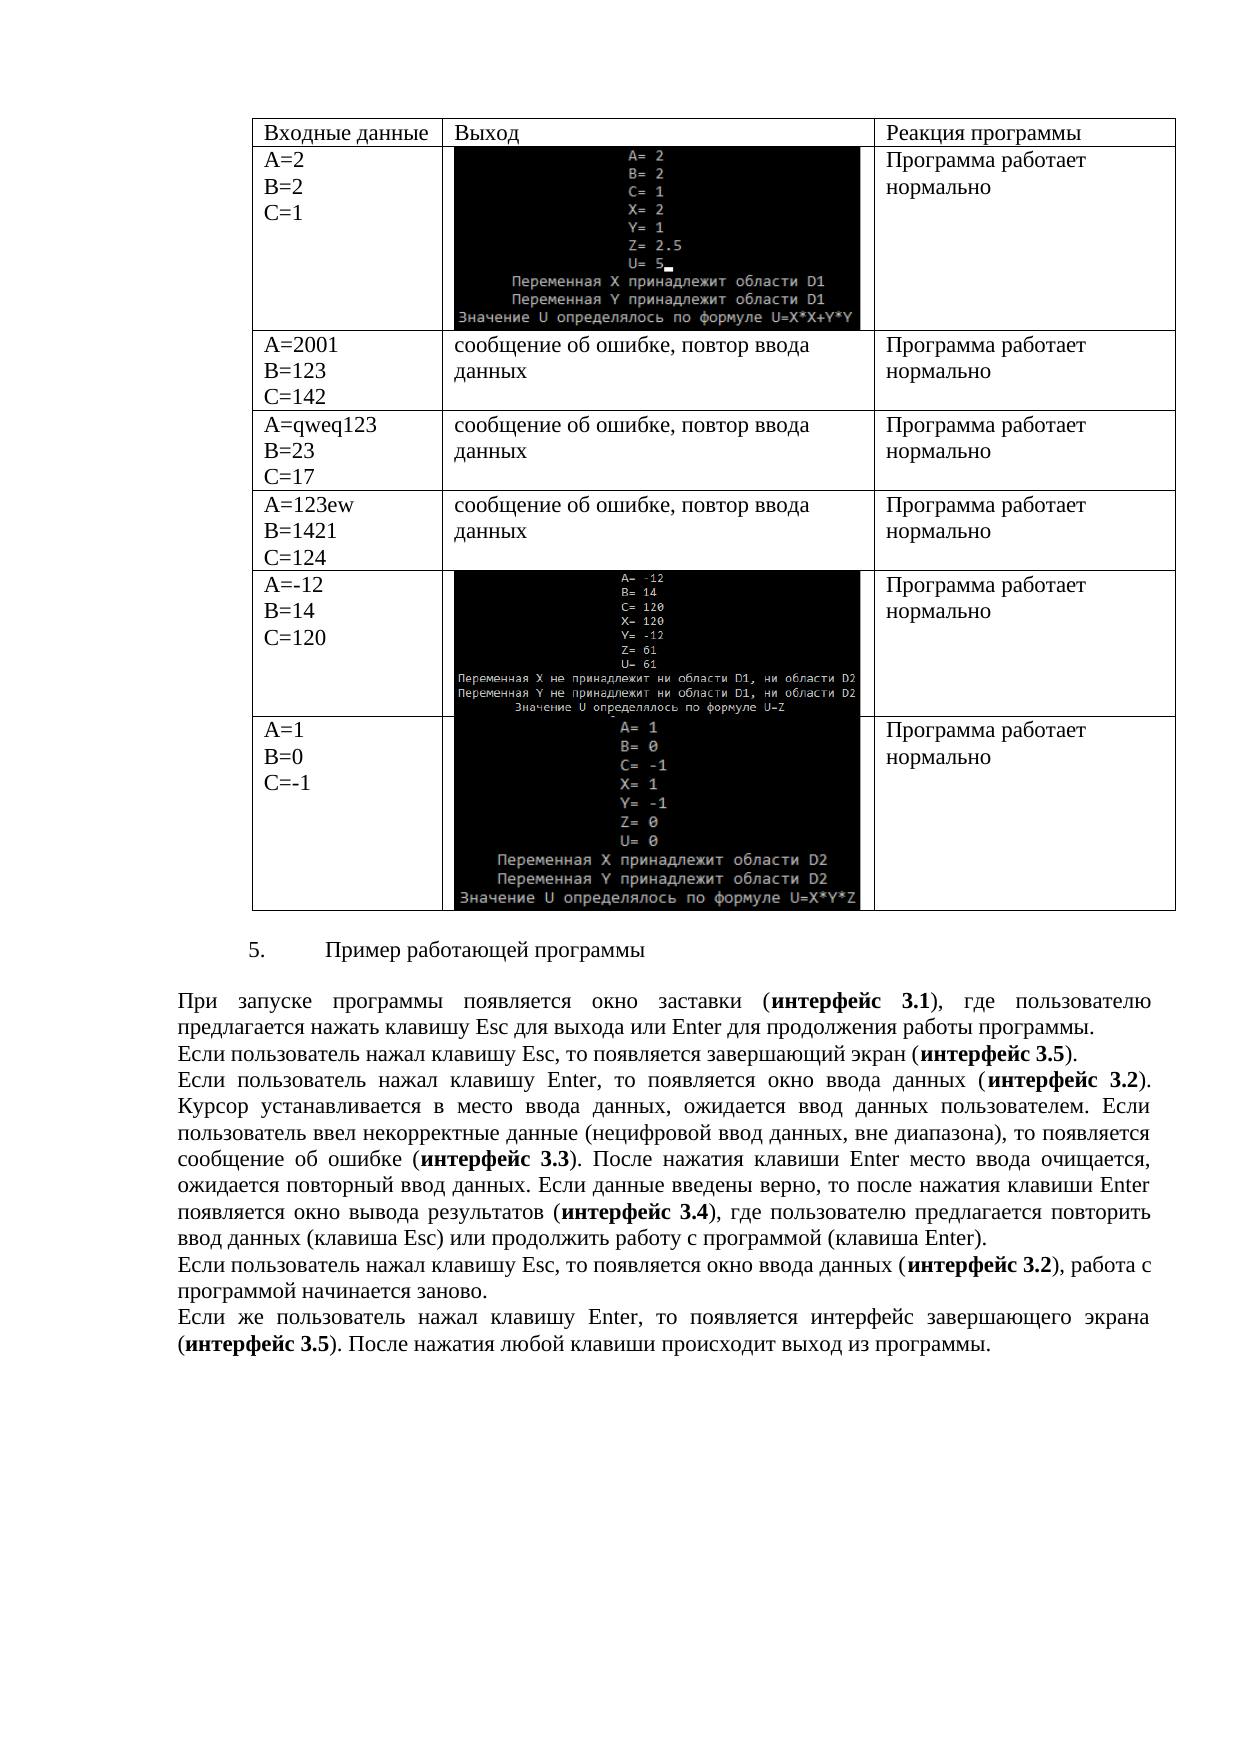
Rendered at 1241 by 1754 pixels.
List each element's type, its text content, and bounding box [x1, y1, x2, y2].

table_cell A=2001 B=123 C=142 [253, 331, 442, 410]
table_cell [443, 571, 454, 716]
table_cell [861, 571, 874, 716]
picture [454, 146, 861, 330]
table_cell Программа работает нормально [875, 717, 1175, 910]
text Если пользователь нажал клавишу Esc, то появляется завершающий экран (интерфейс 3.5). [177, 1040, 1152, 1066]
list Пример работающей программы [177, 936, 1152, 962]
table_cell A=1 B=0 C=-1 [253, 717, 442, 910]
picture [454, 571, 861, 910]
table_cell A=123ew B=1421 C=124 [253, 491, 442, 570]
table_header Выход [443, 119, 874, 146]
table_cell сообщение об ошибке, повтор ввода данных [443, 331, 874, 410]
table_cell сообщение об ошибке, повтор ввода данных [443, 491, 874, 570]
list Если пользователь нажал клавишу Esc, то появляется окно ввода данных (интерфейс 3.2), работа с программой начинается заново. [177, 1251, 1152, 1303]
table_cell [861, 147, 874, 329]
table_cell Программа работает нормально [875, 491, 1175, 570]
table_cell A=qweq123 B=23 C=17 [253, 411, 442, 490]
table_cell A=-12 B=14 C=120 [253, 571, 442, 716]
list Если же пользователь нажал клавишу Enter, то появляется интерфейс завершающего экрана (интерфейс 3.5). После нажатия любой клавиши происходит выход из программы. [177, 1303, 1152, 1356]
list Если пользователь нажал клавишу Enter, то появляется окно ввода данных (интерфейс 3.2). Курсор устанавливается в место ввода данных, ожидается ввод данных пользователем. Если пользователь ввел некорректные данные (нецифровой ввод данных, вне диапазона), то появляется сообщение об ошибке (интерфейс 3.3). После нажатия клавиши Enter место ввода очищается, ожидается повторный ввод данных. Если данные введены верно, то после нажатия клавиши Enter появляется окно вывода результатов (интерфейс 3.4), где пользователю предлагается повторить ввод данных (клавиша Esc) или продолжить работу с программой (клавиша Enter). [177, 1066, 1152, 1251]
table_cell [443, 717, 454, 910]
table_cell Программа работает нормально [875, 147, 1175, 329]
list При запуске программы появляется окно заставки (интерфейс 3.1), где пользователю предлагается нажать клавишу Esc для выхода или Enter для продолжения работы программы. [177, 987, 1152, 1040]
table_cell [861, 717, 874, 910]
table_cell сообщение об ошибке, повтор ввода данных [443, 411, 874, 490]
table_cell Программа работает нормально [875, 331, 1175, 410]
table_cell Программа работает нормально [875, 571, 1175, 716]
table_cell [443, 147, 454, 329]
table_cell Программа работает нормально [875, 411, 1175, 490]
table_cell A=2 B=2 C=1 [253, 147, 442, 329]
table_header Входные данные [253, 119, 442, 146]
table_header Реакция программы [875, 119, 1175, 146]
